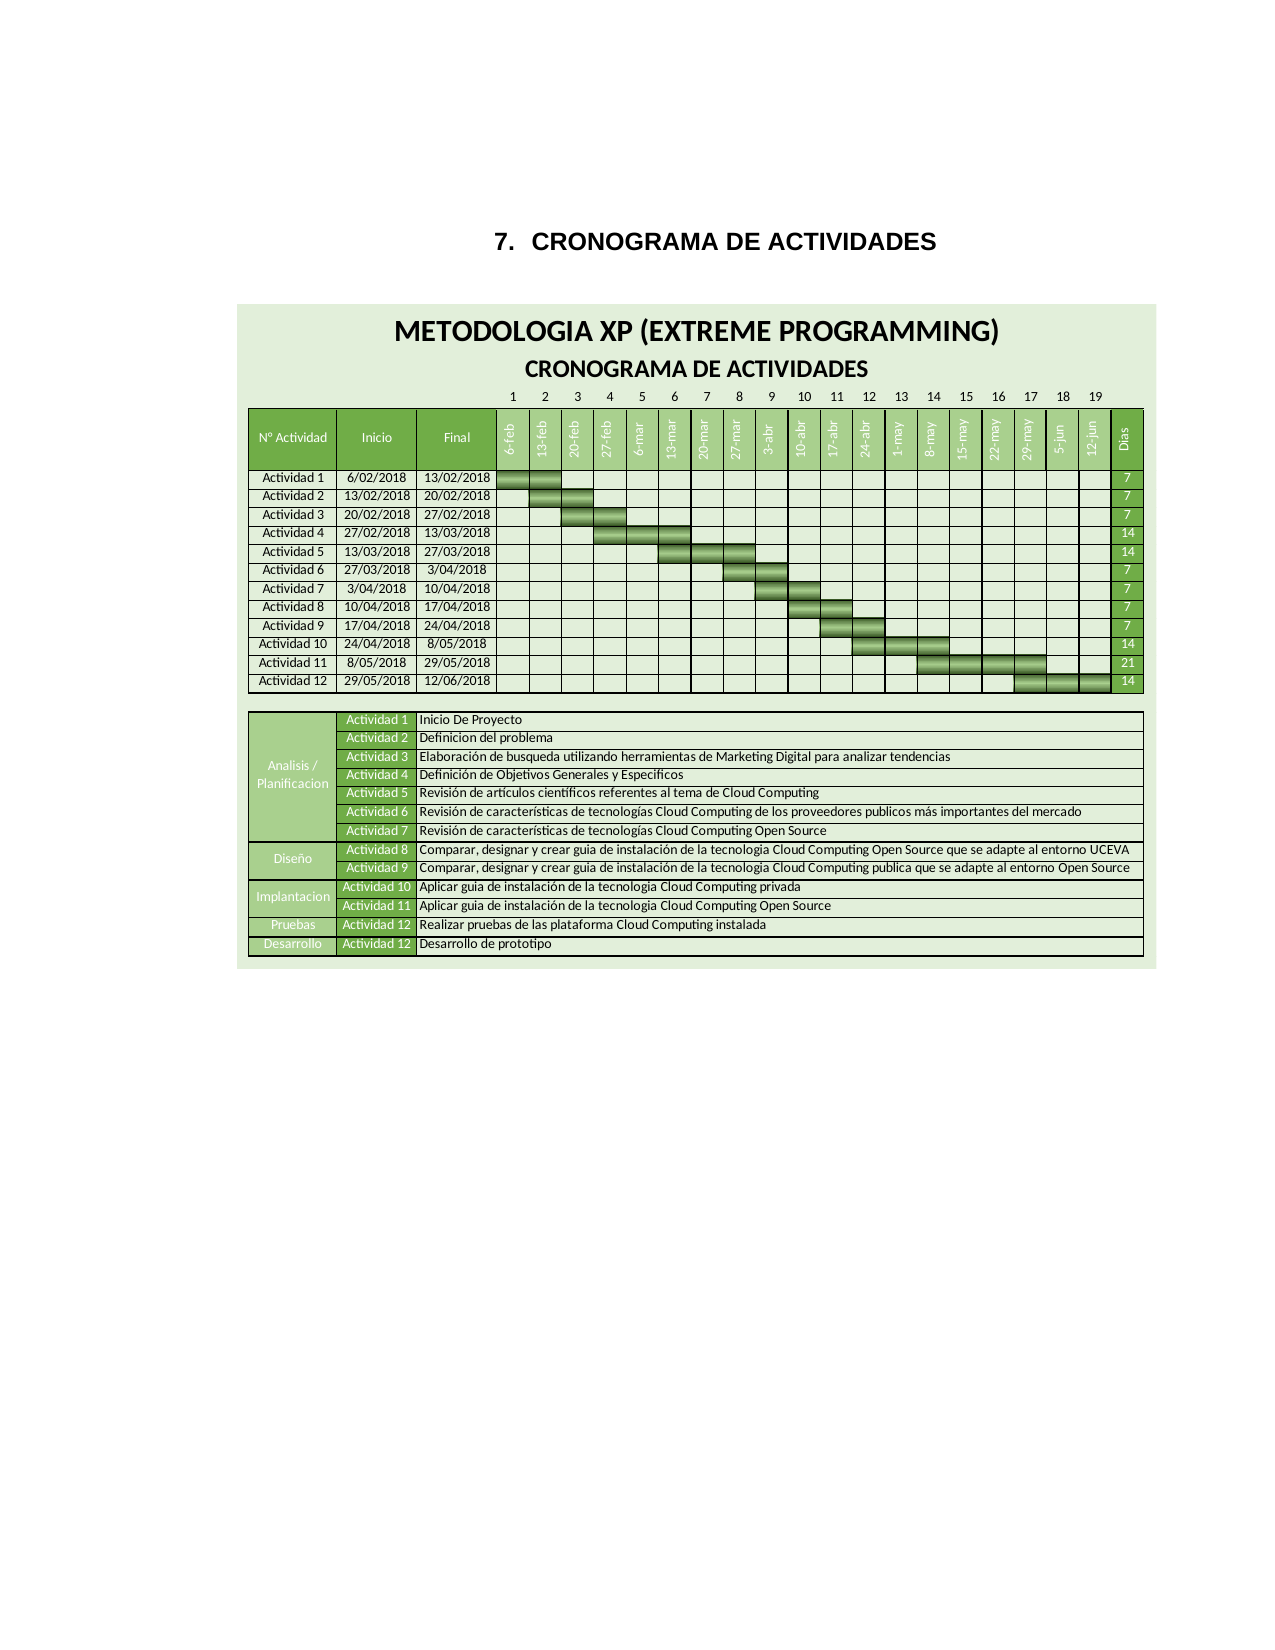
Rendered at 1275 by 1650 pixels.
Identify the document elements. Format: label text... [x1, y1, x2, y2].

subtitle CRONOGRAMA DE ACTIVIDADES [274, 227, 1157, 256]
